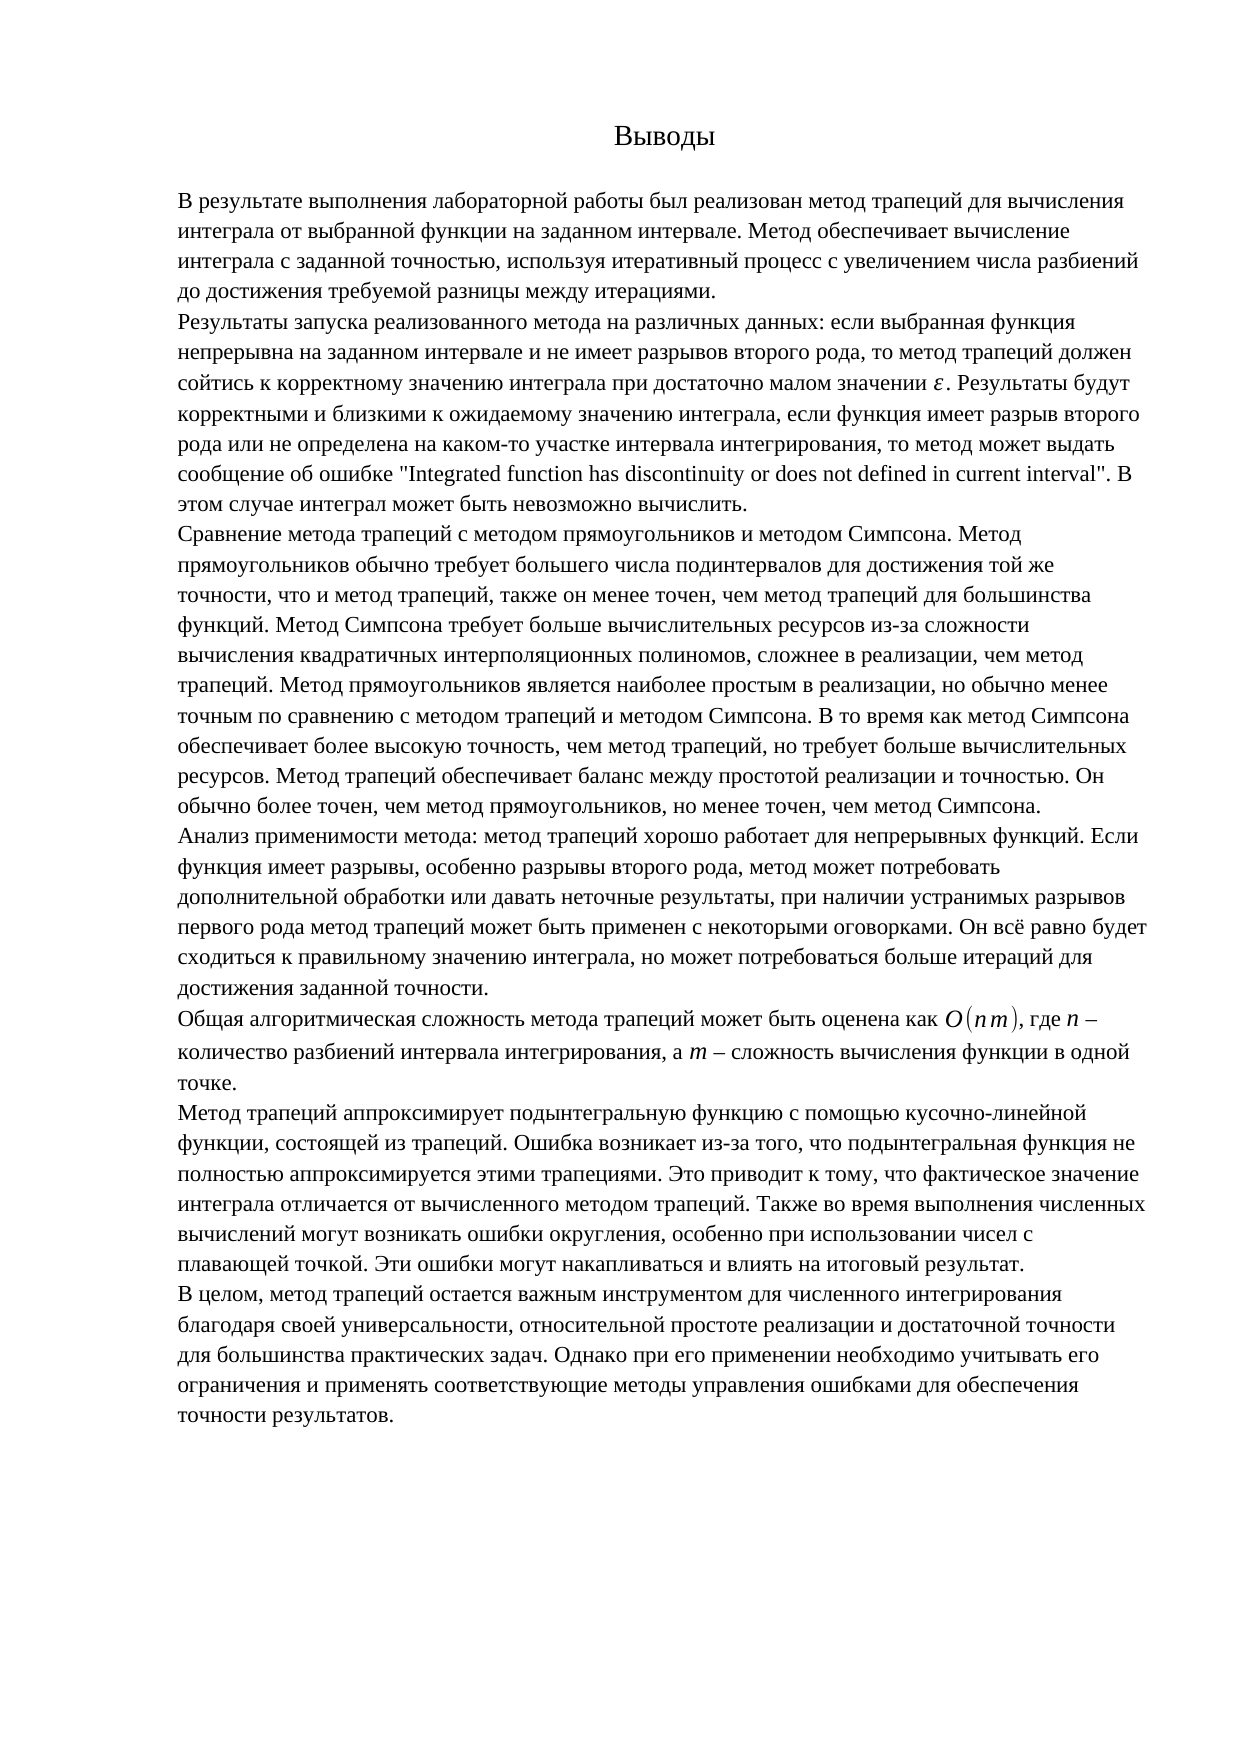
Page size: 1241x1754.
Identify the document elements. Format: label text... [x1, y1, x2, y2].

text Результаты запуска реализованного метода на различных данных: если выбранная функция непрерывна на заданном интервале и не имеет разрывов второго рода, то метод трапеций должен сойтись к корректному значению интеграла при достаточно малом значении . Результаты будут корректными и близкими к ожидаемому значению интеграла, если функция имеет разрыв второго рода или не определена на каком-то участке интервала интегрирования, то метод может выдать сообщение об ошибке "Integrated function has discontinuity or does not defined in current interval". В этом случае интеграл может быть невозможно вычислить. [177, 308, 1152, 517]
text В результате выполнения лабораторной работы был реализован метод трапеций для вычисления интеграла от выбранной функции на заданном интервале. Метод обеспечивает вычисление интеграла с заданной точностью, используя итеративный процесс с увеличением числа разбиений до достижения требуемой разницы между итерациями. [177, 187, 1152, 304]
text Общая алгоритмическая сложность метода трапеций может быть оценена как , где – количество разбиений интервала интегрирования, а – сложность вычисления функции в одной точке. [177, 1004, 1152, 1095]
text В целом, метод трапеций остается важным инструментом для численного интегрирования благодаря своей универсальности, относительной простоте реализации и достаточной точности для большинства практических задач. Однако при его применении необходимо учитывать его ограничения и применять соответствующие методы управления ошибками для обеспечения точности результатов. [177, 1281, 1152, 1428]
text Сравнение метода трапеций с методом прямоугольников и методом Симпсона. Метод прямоугольников обычно требует большего числа подинтервалов для достижения той же точности, что и метод трапеций, также он менее точен, чем метод трапеций для большинства функций. Метод Симпсона требует больше вычислительных ресурсов из-за сложности вычисления квадратичных интерполяционных полиномов, сложнее в реализации, чем метод трапеций. Метод прямоугольников является наиболее простым в реализации, но обычно менее точным по сравнению с методом трапеций и методом Симпсона. В то время как метод Симпсона обеспечивает более высокую точность, чем метод трапеций, но требует больше вычислительных ресурсов. Метод трапеций обеспечивает баланс между простотой реализации и точностью. Он обычно более точен, чем метод прямоугольников, но менее точен, чем метод Симпсона. [177, 520, 1152, 819]
text Анализ применимости метода: метод трапеций хорошо работает для непрерывных функций. Если функция имеет разрывы, особенно разрывы второго рода, метод может потребовать дополнительной обработки или давать неточные результаты, при наличии устранимых разрывов первого рода метод трапеций может быть применен с некоторыми оговорками. Он всё равно будет сходиться к правильному значению интеграла, но может потребоваться больше итераций для достижения заданной точности. [177, 822, 1152, 1000]
text Выводы [177, 118, 1152, 152]
text Метод трапеций аппроксимирует подынтегральную функцию с помощью кусочно-линейной функции, состоящей из трапеций. Ошибка возникает из-за того, что подынтегральная функция не полностью аппроксимируется этими трапециями. Это приводит к тому, что фактическое значение интеграла отличается от вычисленного методом трапеций. Также во время выполнения численных вычислений могут возникать ошибки округления, особенно при использовании чисел с плавающей точкой. Эти ошибки могут накапливаться и влиять на итоговый результат. [177, 1099, 1152, 1277]
